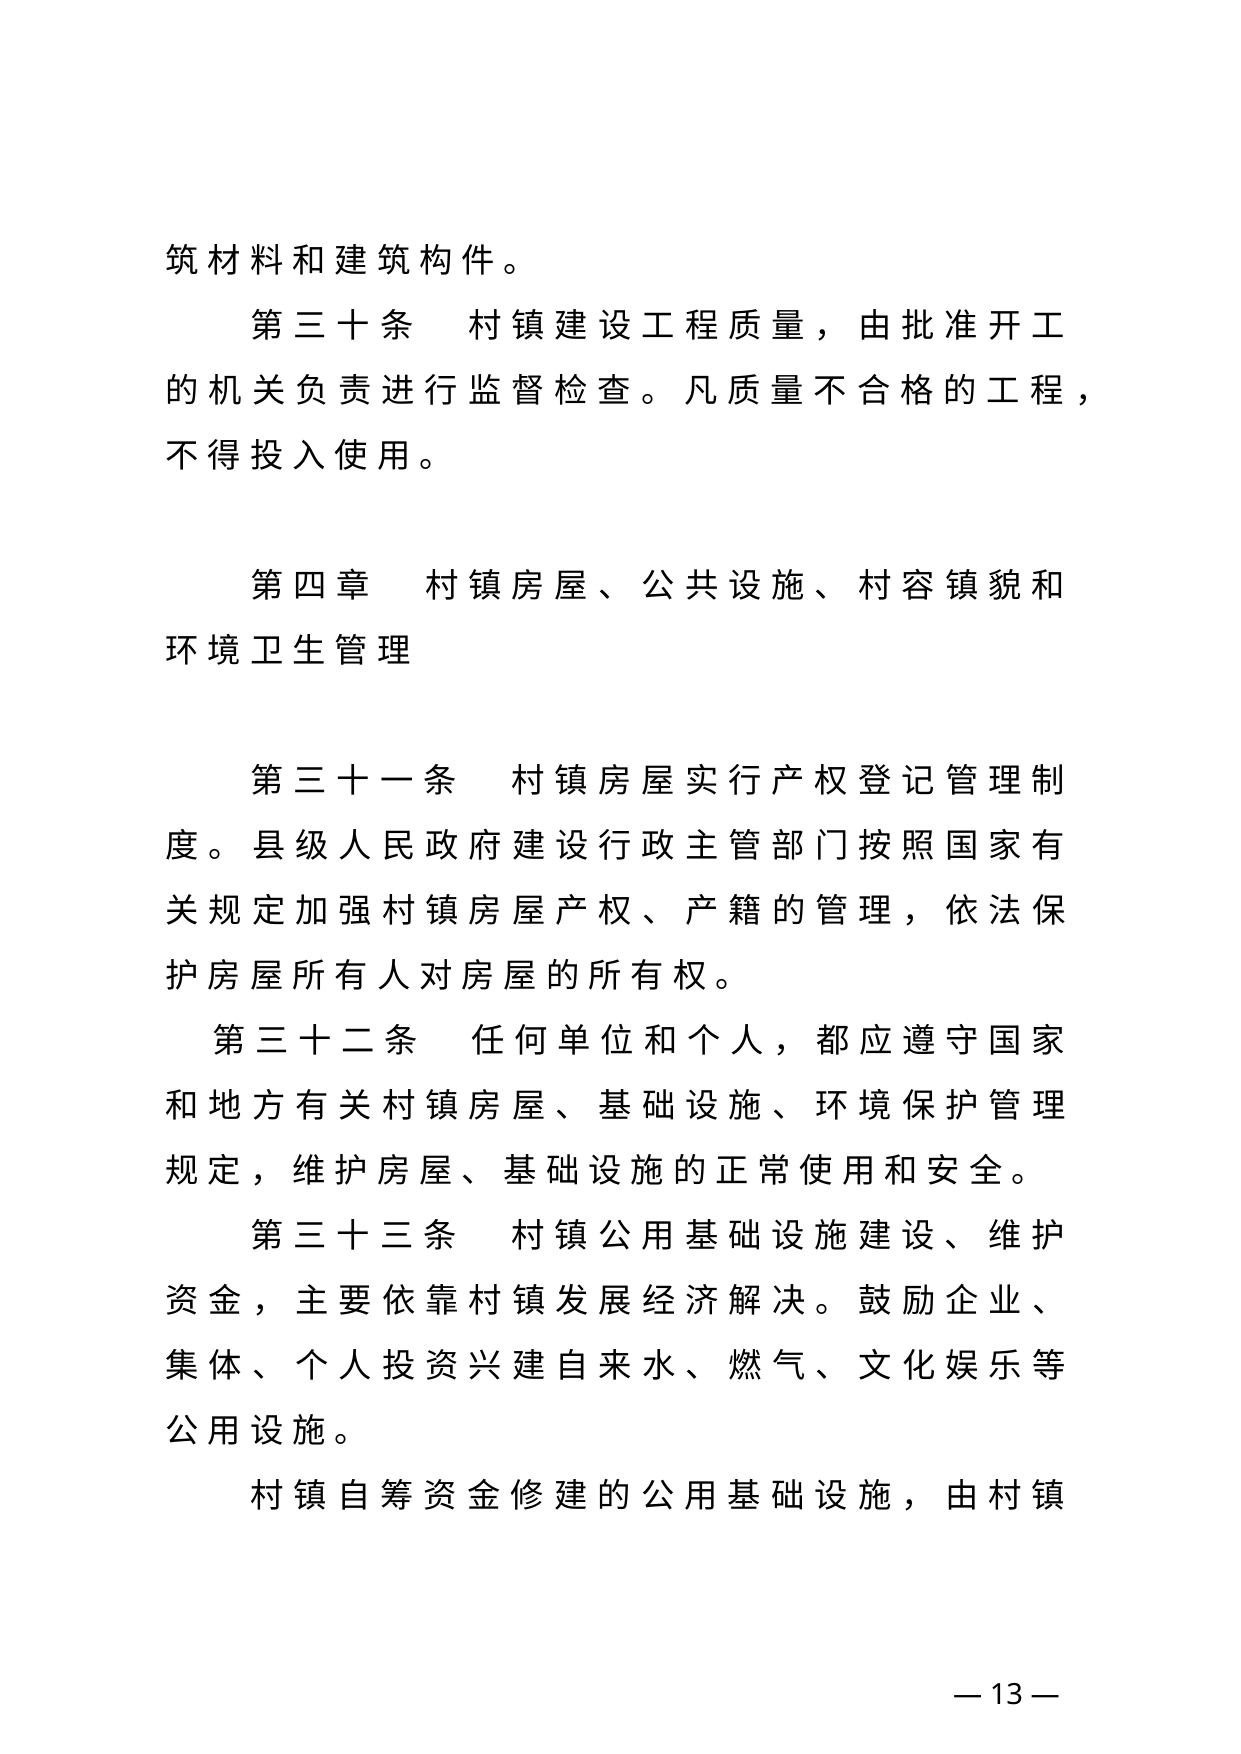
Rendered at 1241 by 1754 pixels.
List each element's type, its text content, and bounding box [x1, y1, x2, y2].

text 第三十二条 任何单位和个人，都应遵守国家和地方有关村镇房屋、基础设施、环境保护管理规定，维护房屋、基础设施的正常使用和安全。 [165, 1006, 1075, 1201]
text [165, 1461, 1075, 1526]
text 第三十三条 村镇公用基础设施建设、维护资金，主要依靠村镇发展经济解决。鼓励企业、集体、个人投资兴建自来水、燃气、文化娱乐等公用设施。 [165, 1201, 1075, 1461]
text 第四章 村镇房屋、公共设施、村容镇貌和环境卫生管理 [165, 551, 1075, 681]
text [165, 226, 1075, 291]
text 第三十一条 村镇房屋实行产权登记管理制度。县级人民政府建设行政主管部门按照国家有关规定加强村镇房屋产权、产籍的管理，依法保护房屋所有人对房屋的所有权。 [165, 746, 1075, 1006]
text 第三十条 村镇建设工程质量，由批准开工的机关负责进行监督检查。凡质量不合格的工程，不得投入使用。 [165, 291, 1075, 486]
